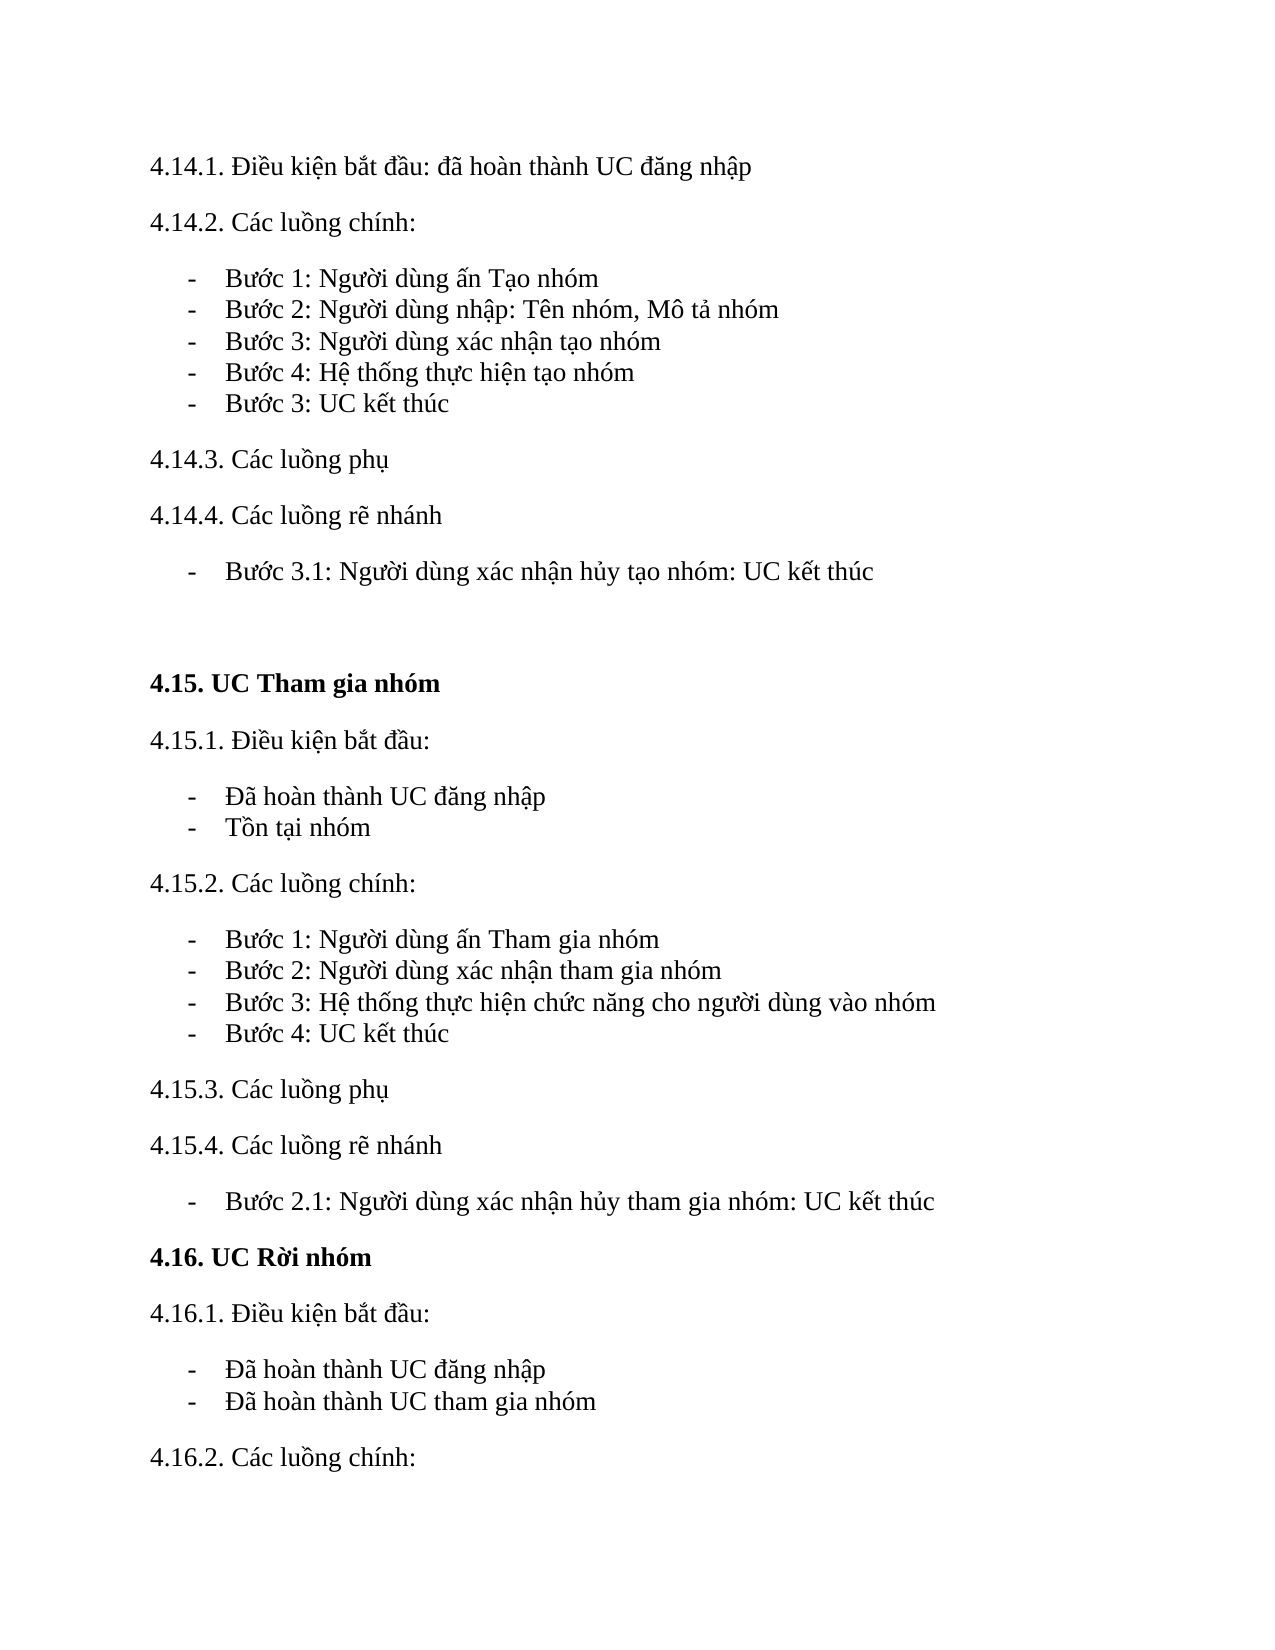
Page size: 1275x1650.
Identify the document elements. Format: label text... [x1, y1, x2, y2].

text 4.14.2. Các luồng chính: [150, 206, 1125, 237]
text 4.15. UC Tham gia nhóm [150, 668, 1125, 699]
text 4.14.3. Các luồng phụ [150, 443, 1125, 474]
list Tồn tại nhóm [187, 811, 1125, 842]
text 4.15.4. Các luồng rẽ nhánh [150, 1129, 1125, 1160]
text 4.16.2. Các luồng chính: [150, 1441, 1125, 1472]
list Bước 4: Hệ thống thực hiện tạo nhóm [187, 356, 1125, 387]
text 4.14.4. Các luồng rẽ nhánh [150, 499, 1125, 530]
text 4.14.1. Điều kiện bắt đầu: đã hoàn thành UC đăng nhập [150, 150, 1125, 181]
list Bước 4: UC kết thúc [187, 1017, 1125, 1048]
list Bước 3: Người dùng xác nhận tạo nhóm [187, 324, 1125, 356]
text 4.16.1. Điều kiện bắt đầu: [150, 1297, 1125, 1329]
text 4.15.3. Các luồng phụ [150, 1073, 1125, 1104]
list Bước 1: Người dùng ấn Tham gia nhóm [187, 923, 1125, 954]
list Đã hoàn thành UC tham gia nhóm [187, 1385, 1125, 1416]
text 4.16. UC Rời nhóm [150, 1241, 1125, 1272]
list Bước 3: UC kết thúc [187, 387, 1125, 418]
list Đã hoàn thành UC đăng nhập [187, 1354, 1125, 1385]
list Bước 2.1: Người dùng xác nhận hủy tham gia nhóm: UC kết thúc [187, 1185, 1125, 1216]
text 4.15.1. Điều kiện bắt đầu: [150, 724, 1125, 755]
list Đã hoàn thành UC đăng nhập [187, 780, 1125, 811]
list Bước 1: Người dùng ấn Tạo nhóm [187, 262, 1125, 293]
text 4.15.2. Các luồng chính: [150, 867, 1125, 898]
list Bước 2: Người dùng nhập: Tên nhóm, Mô tả nhóm [187, 293, 1125, 324]
list Bước 3: Hệ thống thực hiện chức năng cho người dùng vào nhóm [187, 986, 1125, 1017]
list Bước 2: Người dùng xác nhận tham gia nhóm [187, 954, 1125, 986]
list Bước 3.1: Người dùng xác nhận hủy tạo nhóm: UC kết thúc [187, 555, 1125, 586]
